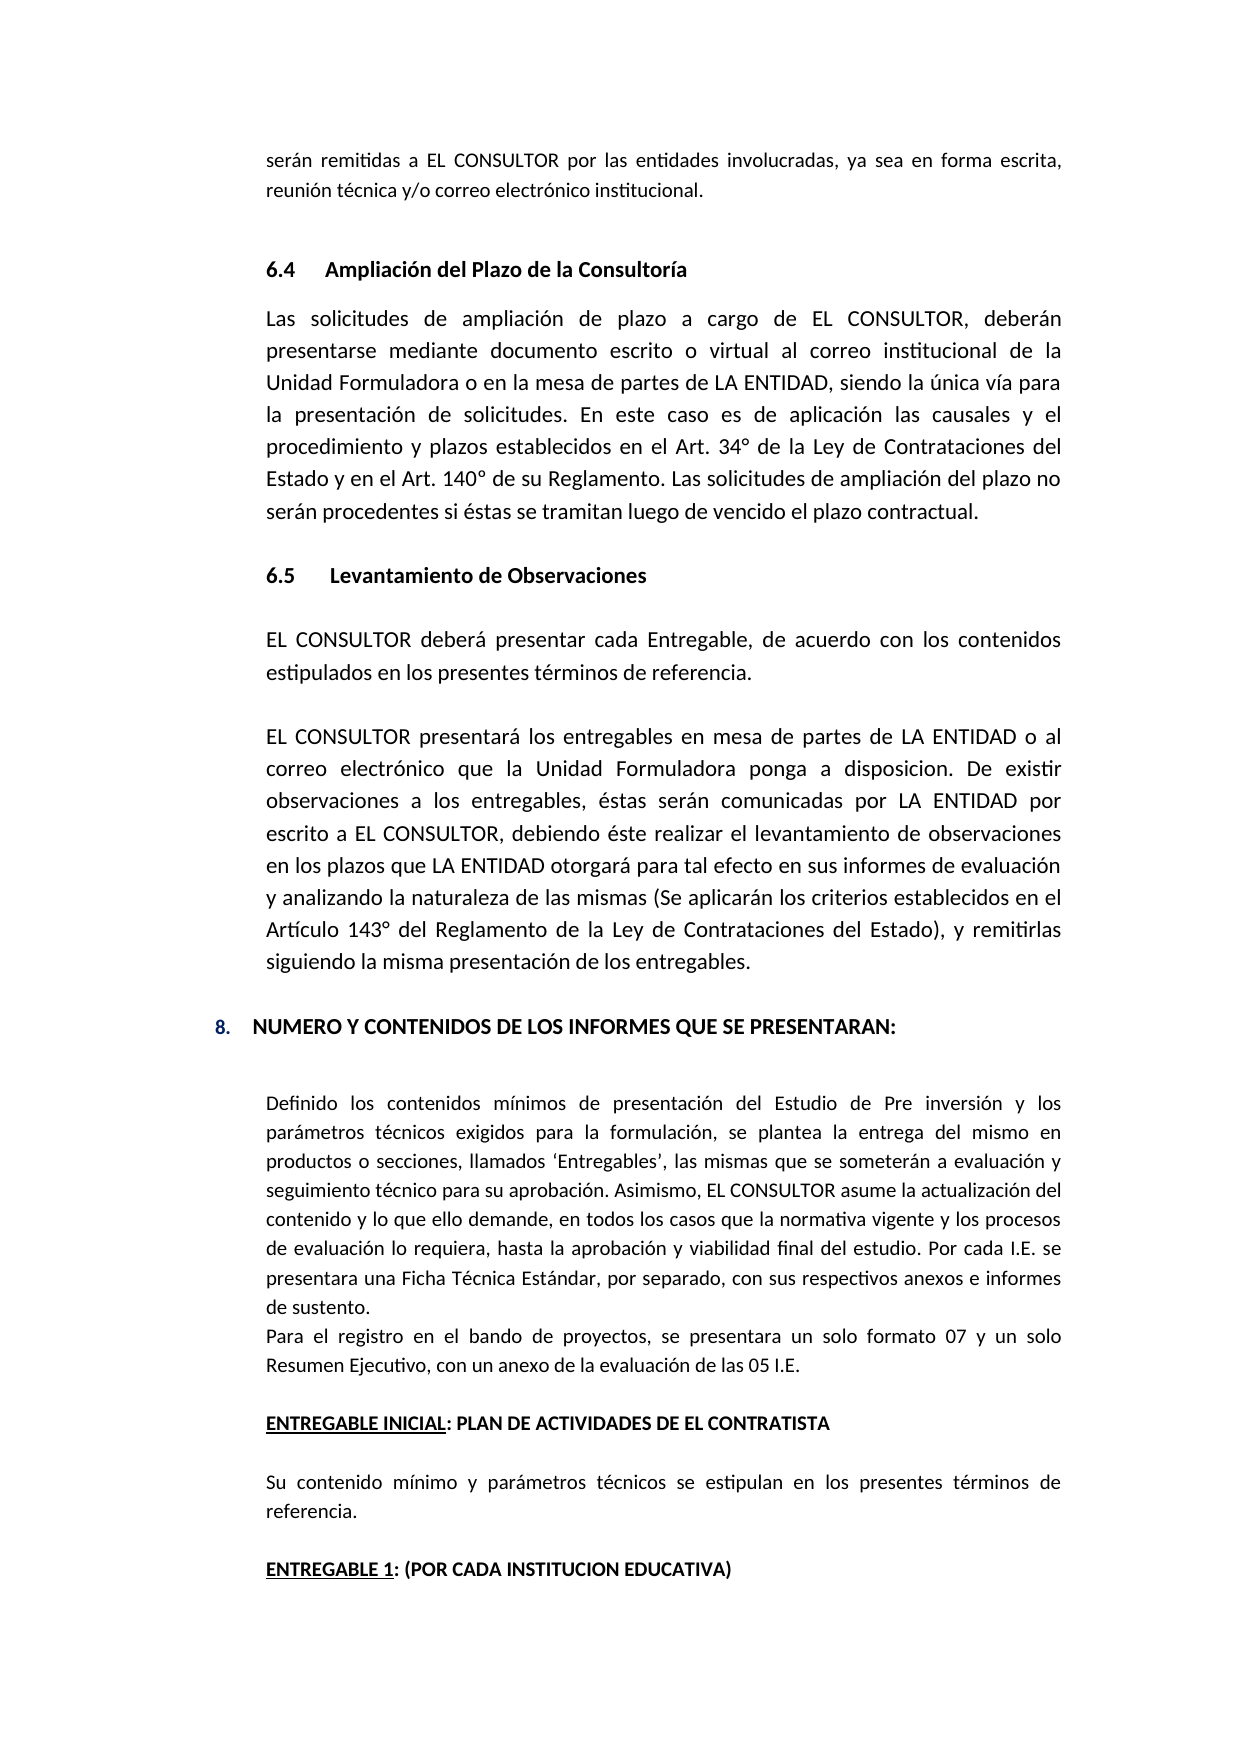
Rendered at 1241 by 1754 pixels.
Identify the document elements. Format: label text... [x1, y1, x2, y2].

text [266, 148, 1063, 202]
list Las solicitudes de ampliación de plazo a cargo de EL CONSULTOR, deberán presentarse mediante documento escrito o virtual al correo institucional de la Unidad Formuladora o en la mesa de partes de LA ENTIDAD, siendo la única vía para la presentación de solicitudes. En este caso es de aplicación las causales y el procedimiento y plazos establecidos en el Art. 34° de la Ley de Contrataciones del Estado y en el Art. 140º de su Reglamento. Las solicitudes de ampliación del plazo no serán procedentes si éstas se tramitan luego de vencido el plazo contractual. [266, 304, 1063, 525]
text Definido los contenidos mínimos de presentación del Estudio de Pre inversión y los parámetros técnicos exigidos para la formulación, se plantea la entrega del mismo en productos o secciones, llamados ‘Entregables’, las mismas que se someterán a evaluación y seguimiento técnico para su aprobación. Asimismo, EL CONSULTOR asume la actualización del contenido y lo que ello demande, en todos los casos que la normativa vigente y los procesos de evaluación lo requiera, hasta la aprobación y viabilidad final del estudio. Por cada I.E. se presentara una Ficha Técnica Estándar, por separado, con sus respectivos anexos e informes de sustento. [266, 1090, 1063, 1319]
list NUMERO Y CONTENIDOS DE LOS INFORMES QUE SE PRESENTARAN: [215, 1012, 1063, 1040]
text 6.4 Ampliación del Plazo de la Consultoría [192, 255, 1063, 283]
text ENTREGABLE 1: (POR CADA INSTITUCION EDUCATIVA) [266, 1556, 1063, 1582]
list 6.5 Levantamiento de Observaciones [266, 561, 1063, 589]
text ENTREGABLE INICIAL: PLAN DE ACTIVIDADES DE EL CONTRATISTA [266, 1411, 1063, 1436]
list EL CONSULTOR presentará los entregables en mesa de partes de LA ENTIDAD o al correo electrónico que la Unidad Formuladora ponga a disposicion. De existir observaciones a los entregables, éstas serán comunicadas por LA ENTIDAD por escrito a EL CONSULTOR, debiendo éste realizar el levantamiento de observaciones en los plazos que LA ENTIDAD otorgará para tal efecto en sus informes de evaluación y analizando la naturaleza de las mismas (Se aplicarán los criterios establecidos en el Artículo 143° del Reglamento de la Ley de Contrataciones del Estado), y remitirlas siguiendo la misma presentación de los entregables. [266, 722, 1063, 975]
text Su contenido mínimo y parámetros técnicos se estipulan en los presentes términos de referencia. [266, 1469, 1063, 1523]
text Para el registro en el bando de proyectos, se presentara un solo formato 07 y un solo Resumen Ejecutivo, con un anexo de la evaluación de las 05 I.E. [266, 1323, 1063, 1378]
list EL CONSULTOR deberá presentar cada Entregable, de acuerdo con los contenidos estipulados en los presentes términos de referencia. [266, 626, 1063, 686]
